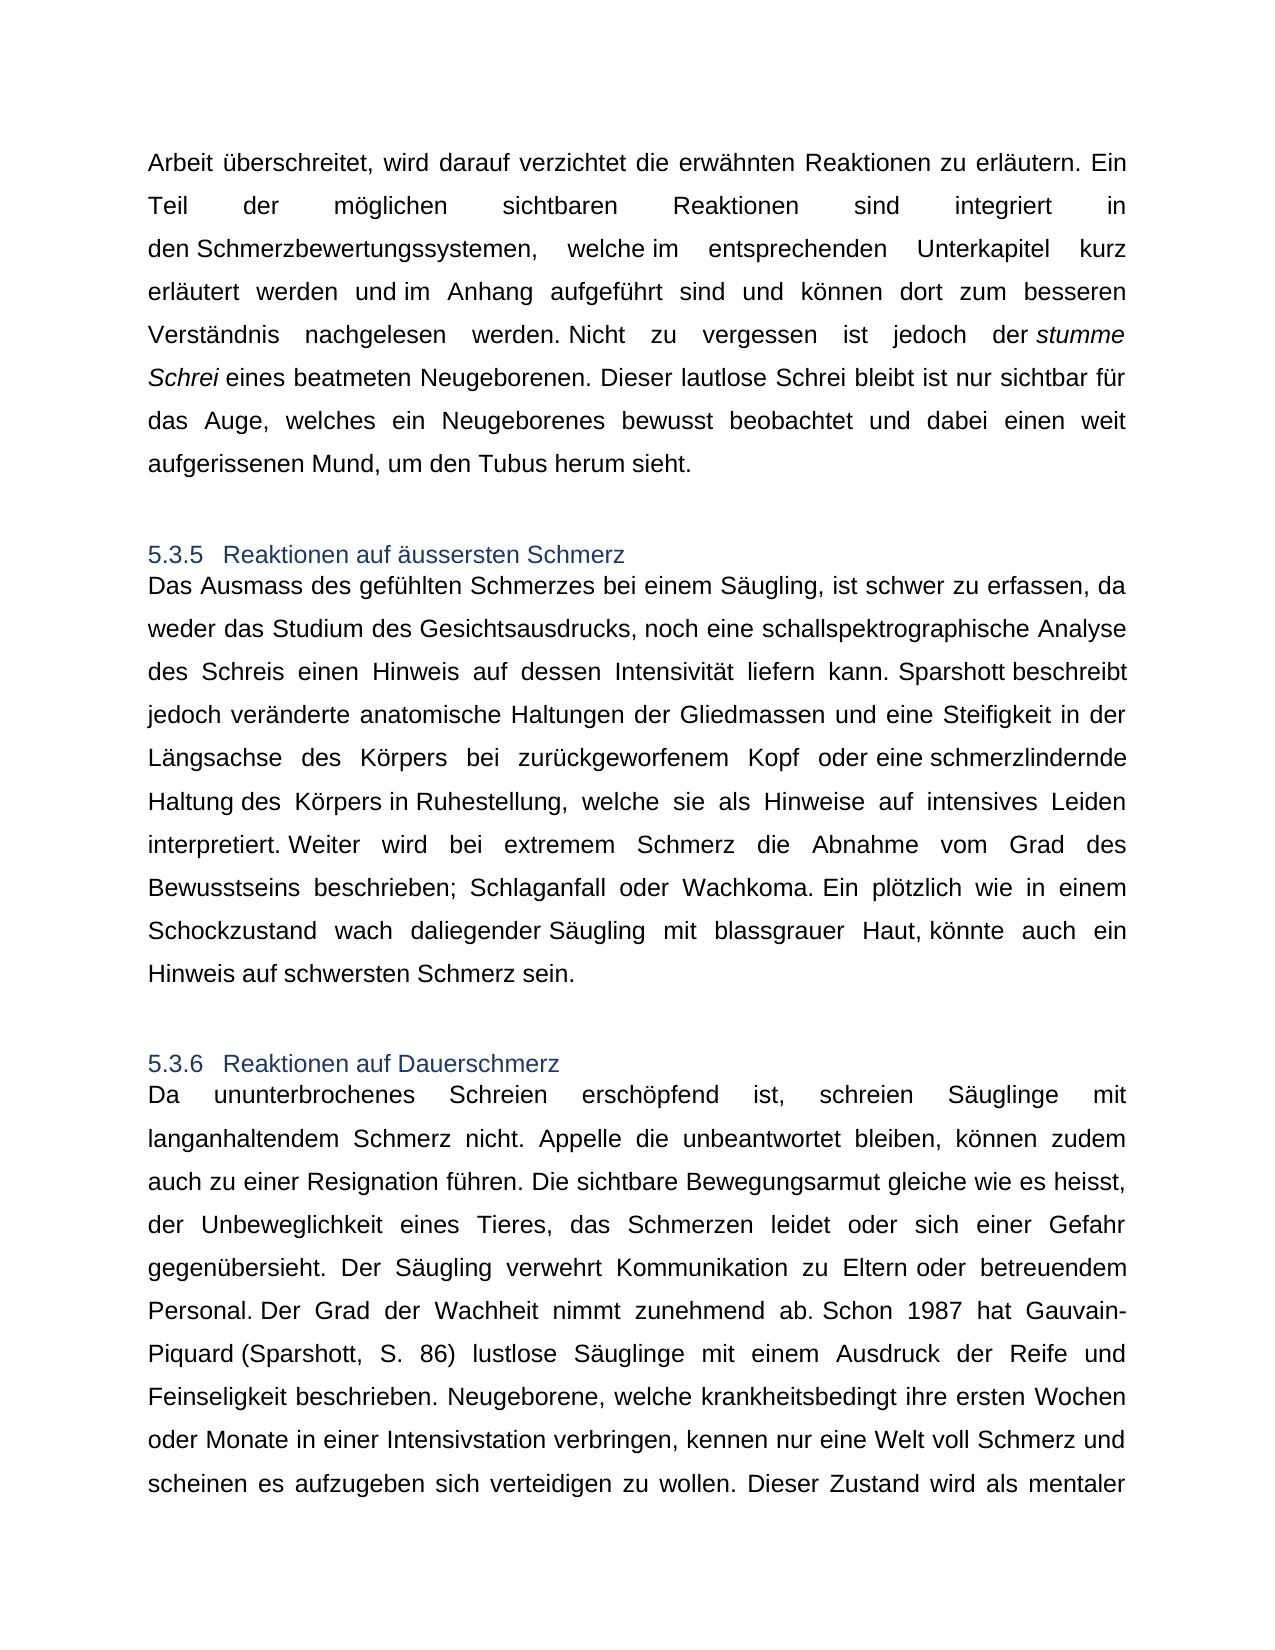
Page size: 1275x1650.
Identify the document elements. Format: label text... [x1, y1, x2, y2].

text Das Ausmass des gefühlten Schmerzes bei einem Säugling, ist schwer zu erfassen, da weder das Studium des Gesichtsausdrucks, noch eine schallspektrographische Analyse des Schreis einen Hinweis auf dessen Intensivität liefern kann. Sparshott beschreibt jedoch veränderte anatomische Haltungen der Gliedmassen und eine Steifigkeit in der Längsachse des Körpers bei zurückgeworfenem Kopf oder eine schmerzlindernde Haltung des Körpers in Ruhestellung, welche sie als Hinweise auf intensives Leiden interpretiert. Weiter wird bei extremem Schmerz die Abnahme vom Grad des Bewusstseins beschrieben; Schlaganfall oder Wachkoma. Ein plötzlich wie in einem Schockzustand wach daliegender Säugling mit blassgrauer Haut, könnte auch ein Hinweis auf schwersten Schmerz sein. [148, 571, 1127, 988]
subtitle Reaktionen auf äussersten Schmerz [148, 540, 1127, 569]
subtitle Reaktionen auf Dauerschmerz [148, 1049, 1127, 1078]
